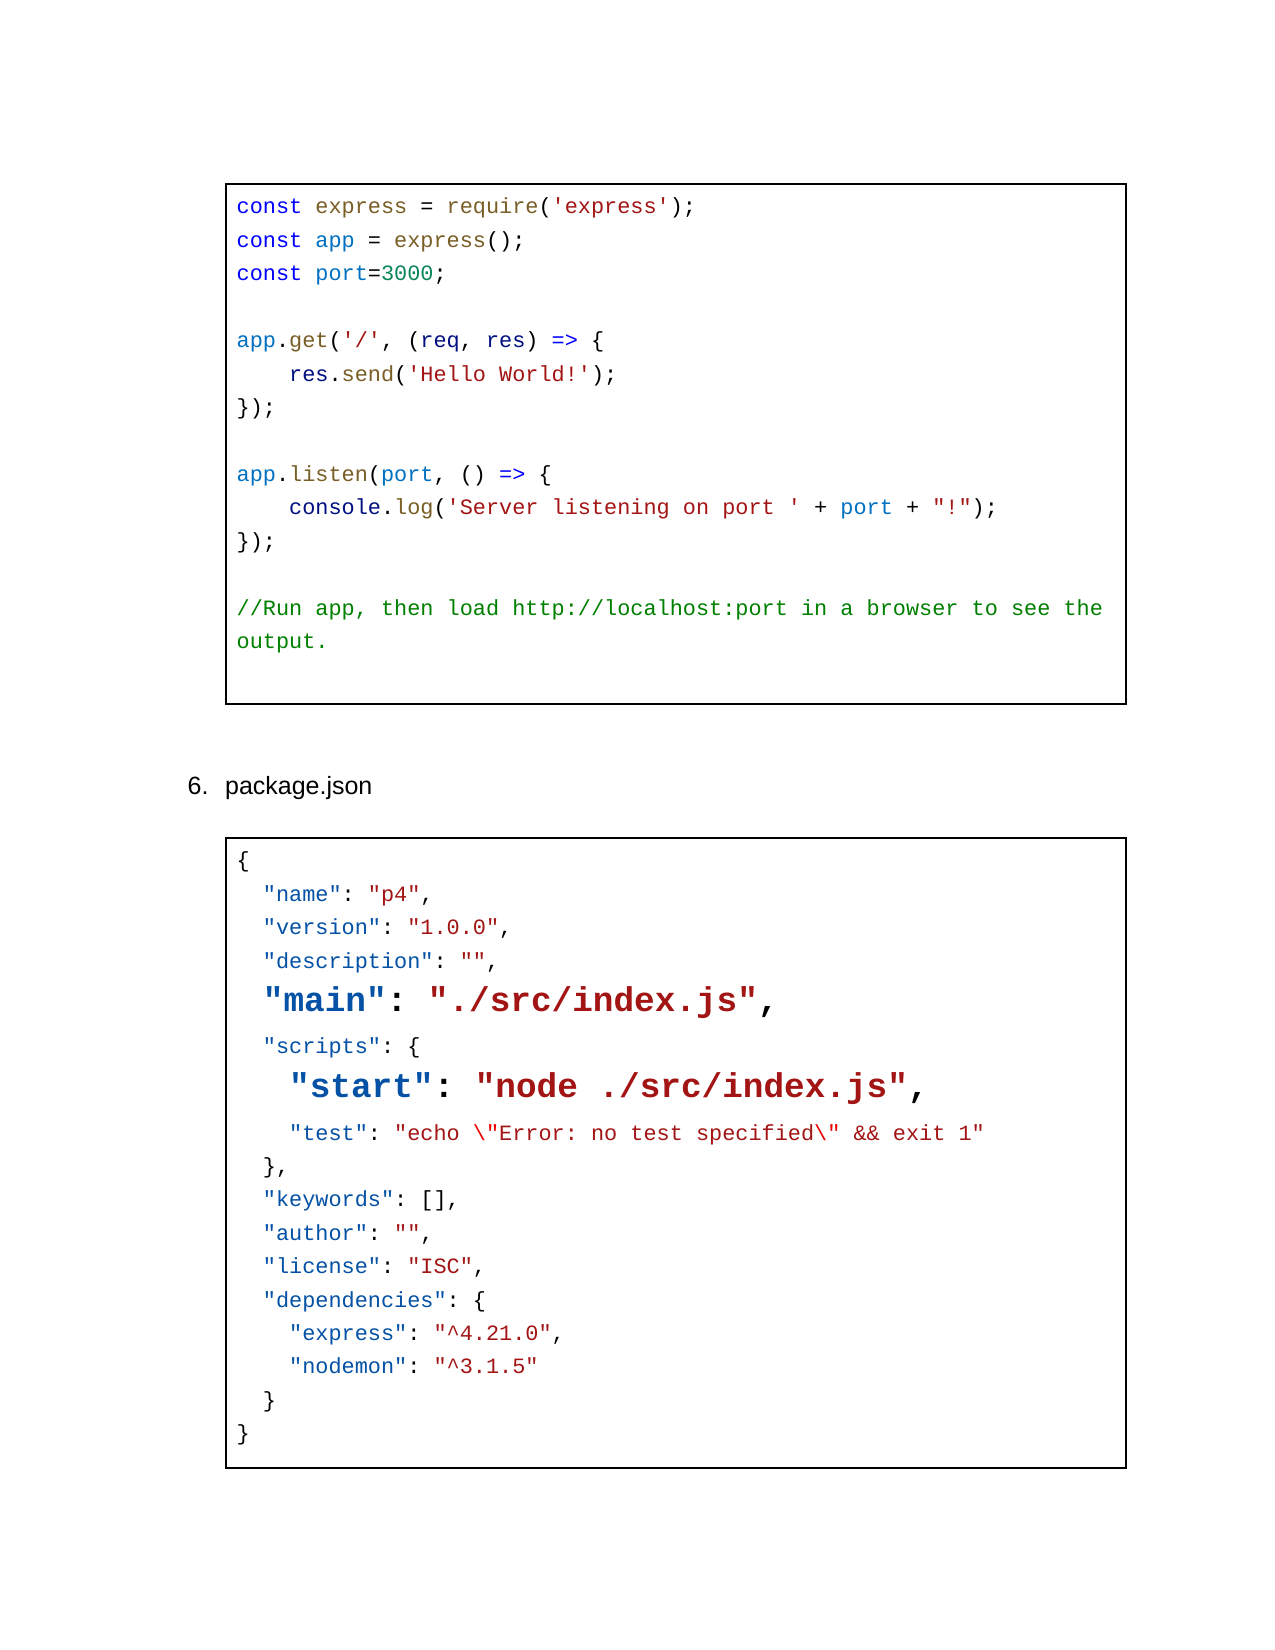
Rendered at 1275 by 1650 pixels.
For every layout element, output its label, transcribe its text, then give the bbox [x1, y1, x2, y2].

list package.json [187, 771, 1125, 800]
table_header const express = require('express'); const app = express(); const port=3000; app.get('/', (req, res) => { res.send('Hello World!'); }); app.listen(port, () => { console.log('Server listening on port ' + port + "!"); }); //Run app, then load http://localhost:port in a browser to see the output. [227, 185, 1125, 703]
table_header { "name": "p4", "version": "1.0.0", "description": "", "main": "./src/index.js", "scripts": { "start": "node ./src/index.js", "test": "echo \"Error: no test specified\" && exit 1" }, "keywords": [], "author": "", "license": "ISC", "dependencies": { "express": "^4.21.0", "nodemon": "^3.1.5" } } [227, 839, 1125, 1467]
